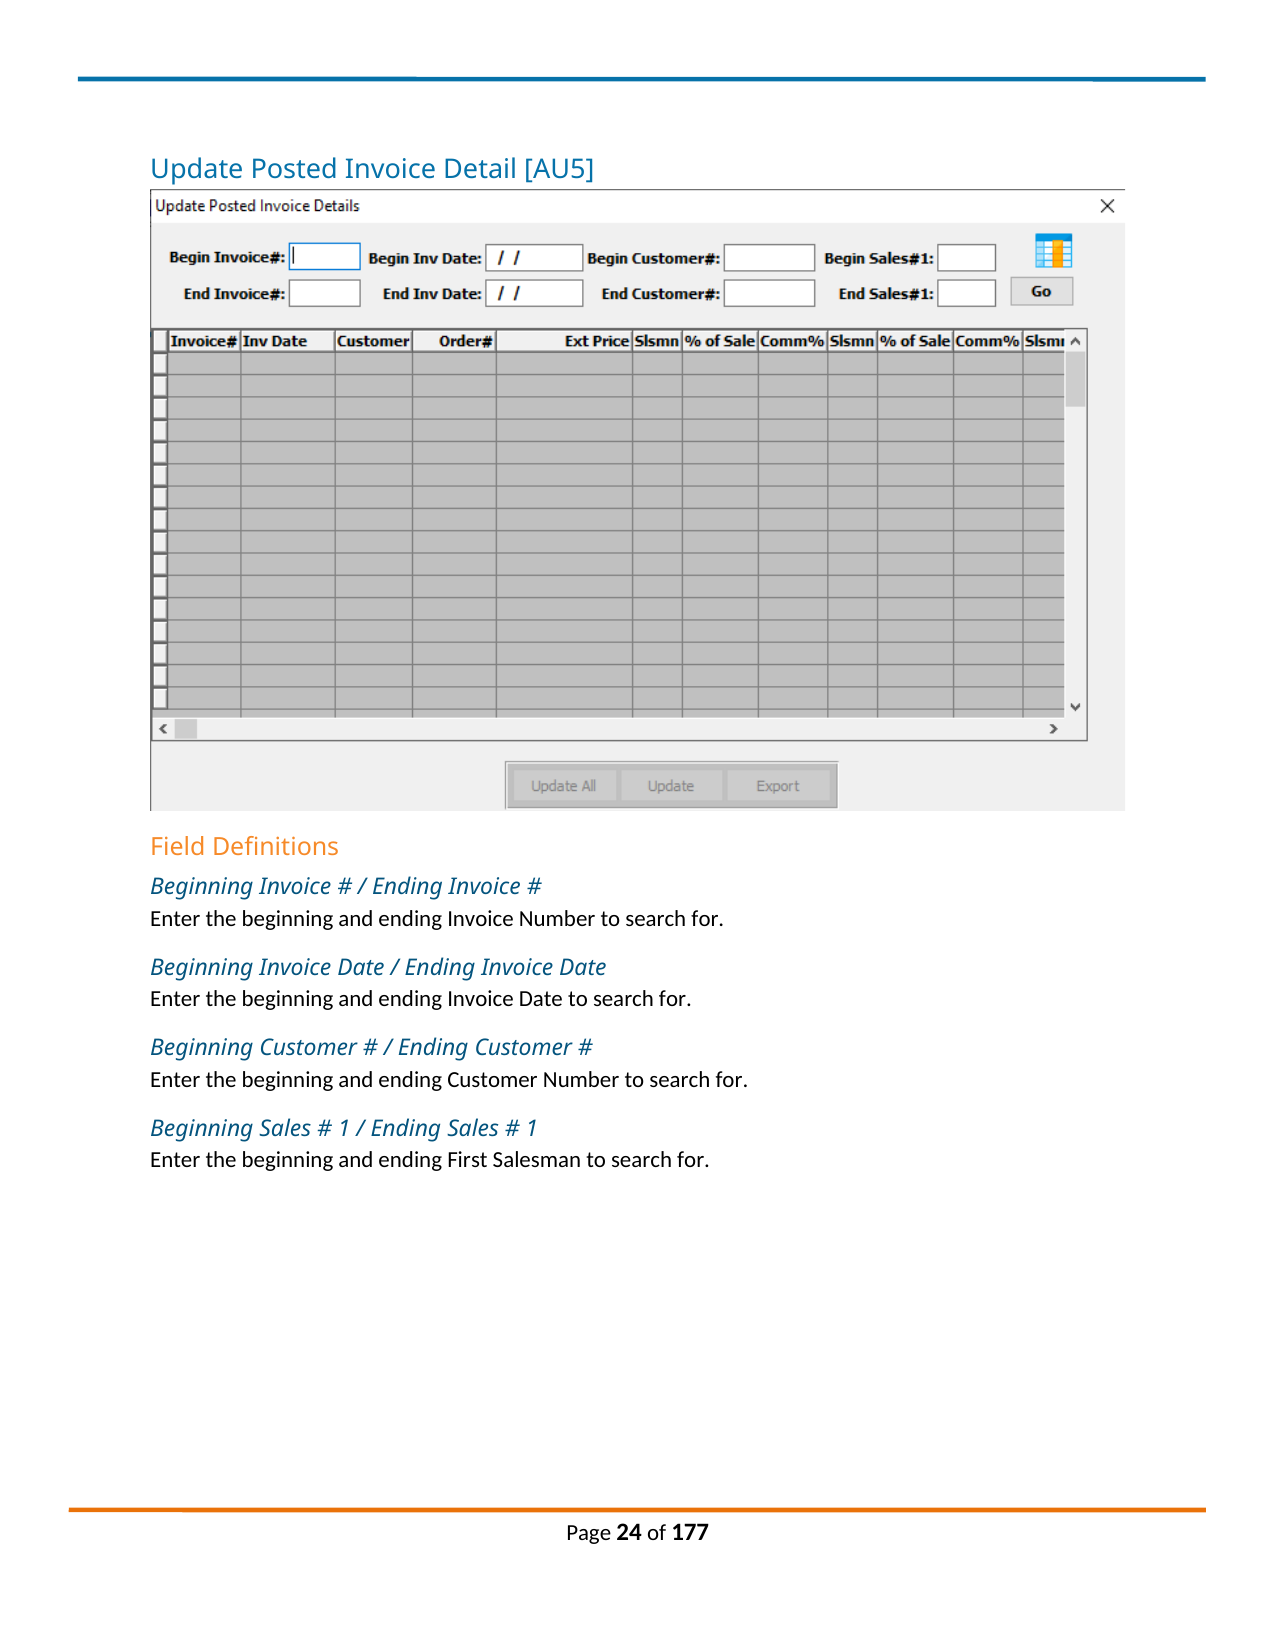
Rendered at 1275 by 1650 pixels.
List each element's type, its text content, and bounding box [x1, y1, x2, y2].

picture [150, 189, 1125, 811]
text Enter the beginning and ending Invoice Date to search for. [150, 984, 1125, 1012]
text Enter the beginning and ending Invoice Number to search for. [150, 904, 1125, 932]
text Enter the beginning and ending First Salesman to search for. [150, 1146, 1125, 1173]
subtitle Update Posted Invoice Detail [AU5] [150, 150, 1125, 187]
subtitle Field Definitions [150, 829, 1125, 863]
text Enter the beginning and ending Customer Number to search for. [150, 1065, 1125, 1093]
subtitle Beginning Invoice # / Ending Invoice # [150, 870, 1125, 901]
subtitle Beginning Invoice Date / Ending Invoice Date [150, 951, 1125, 982]
subtitle Beginning Sales # 1 / Ending Sales # 1 [150, 1112, 1125, 1143]
subtitle Beginning Customer # / Ending Customer # [150, 1031, 1125, 1062]
